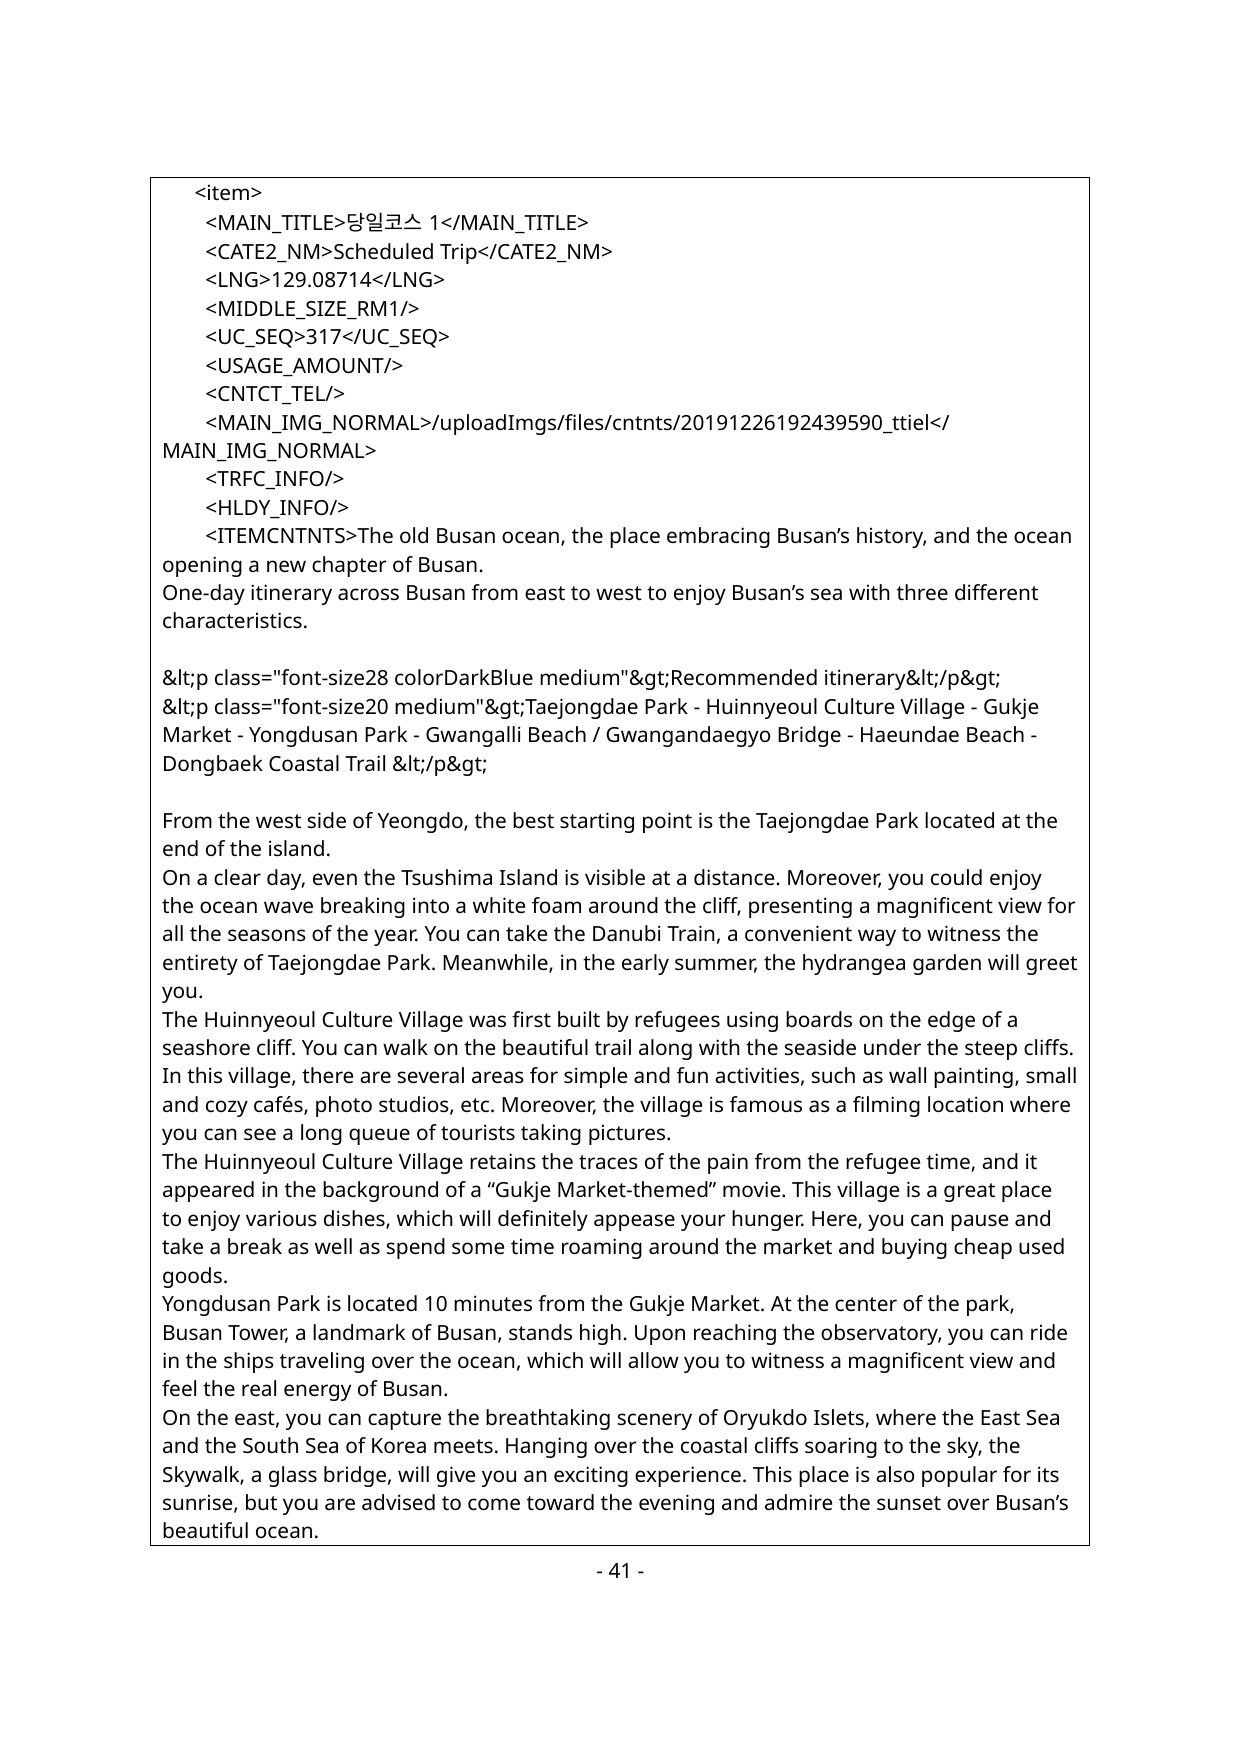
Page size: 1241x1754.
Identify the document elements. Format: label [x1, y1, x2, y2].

table_cell [151, 178, 1089, 1545]
